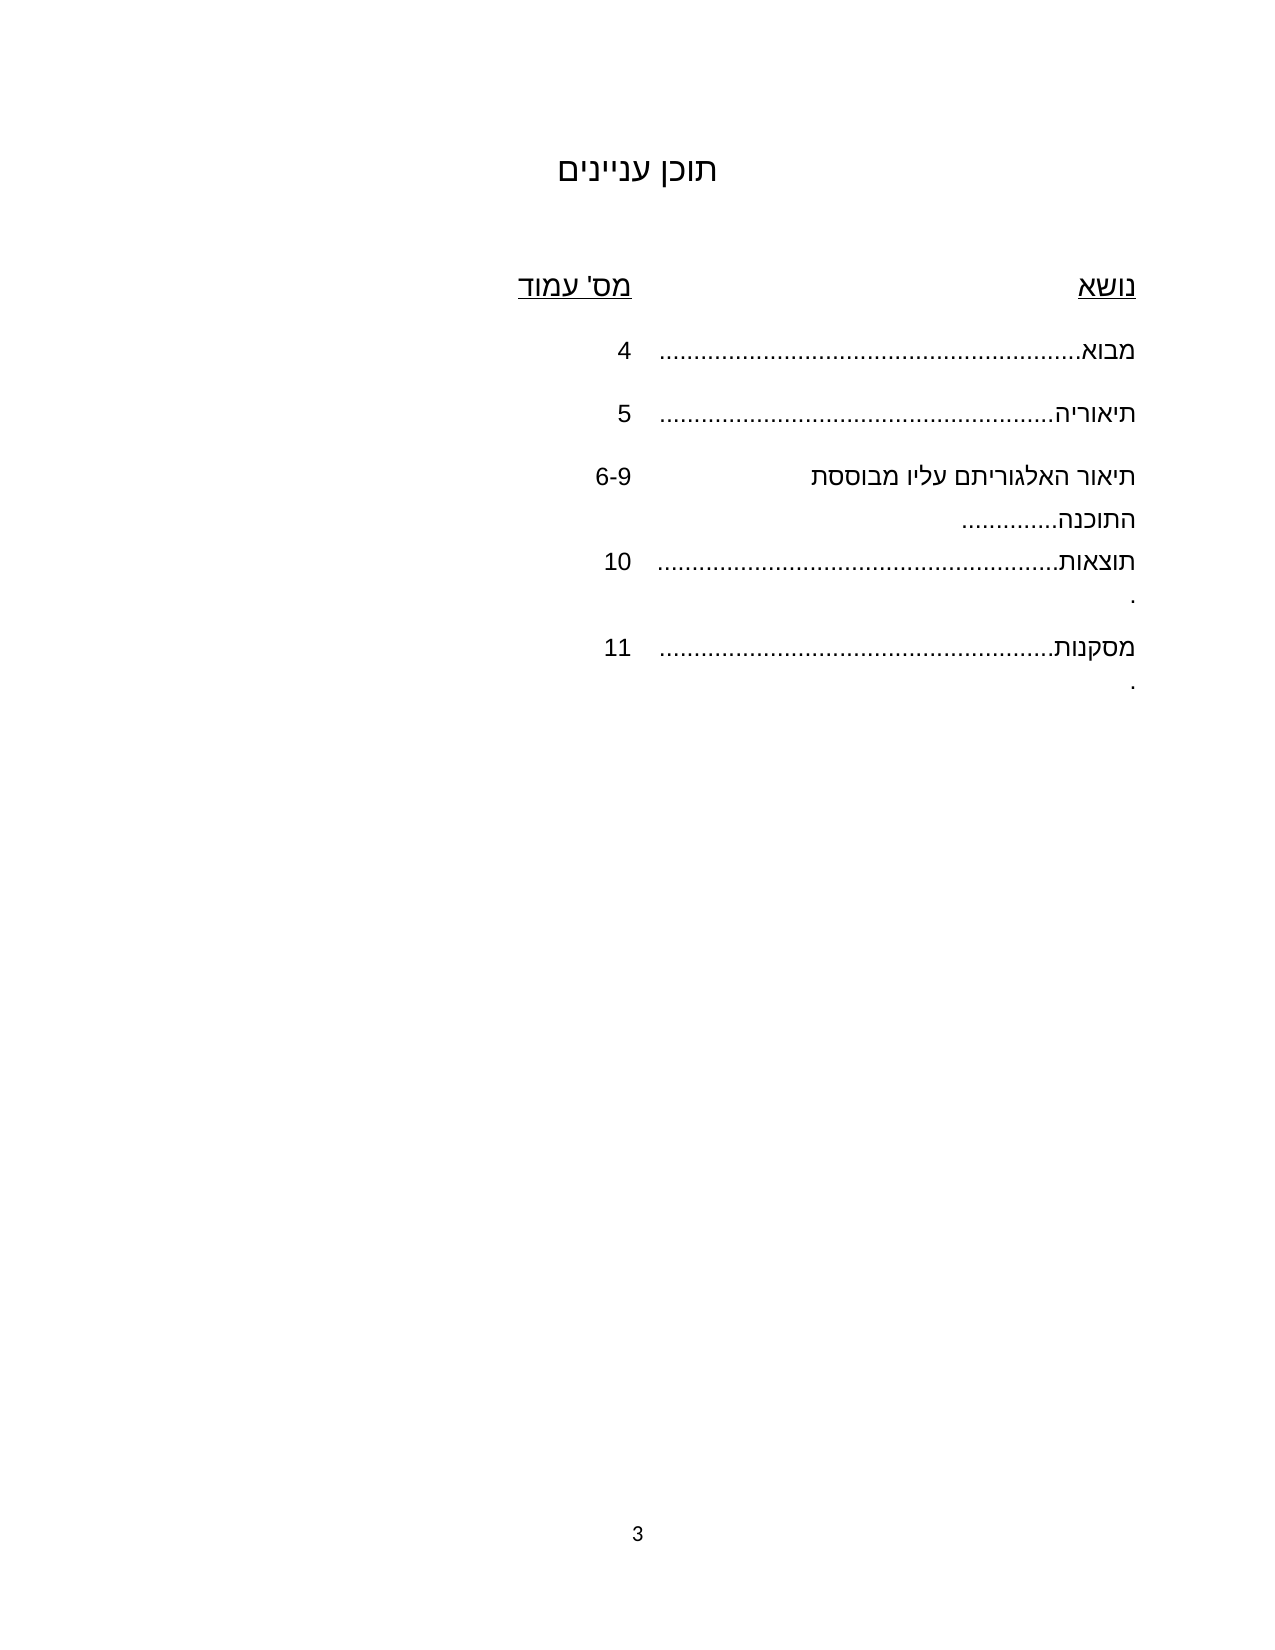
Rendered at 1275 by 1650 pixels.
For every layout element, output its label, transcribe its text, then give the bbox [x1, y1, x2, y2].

table_cell תיאור האלגוריתם עליו מבוססת התוכנה.............. [643, 462, 1147, 547]
table_header נושא [643, 269, 1147, 336]
table_cell תיאוריה......................................................... [643, 399, 1147, 462]
table_cell 5 [150, 399, 643, 462]
table_cell 6-9 [150, 462, 643, 547]
table_header מס' עמוד [150, 269, 643, 336]
table_cell 4 [150, 336, 643, 399]
text תוכן עניינים [150, 150, 1125, 188]
table_cell תוצאות........................................................... [643, 547, 1147, 633]
table_cell מבוא............................................................. [643, 336, 1147, 399]
table_cell 11 [150, 633, 643, 719]
table_cell 10 [150, 547, 643, 633]
table_cell מסקנות.......................................................... [643, 633, 1147, 719]
